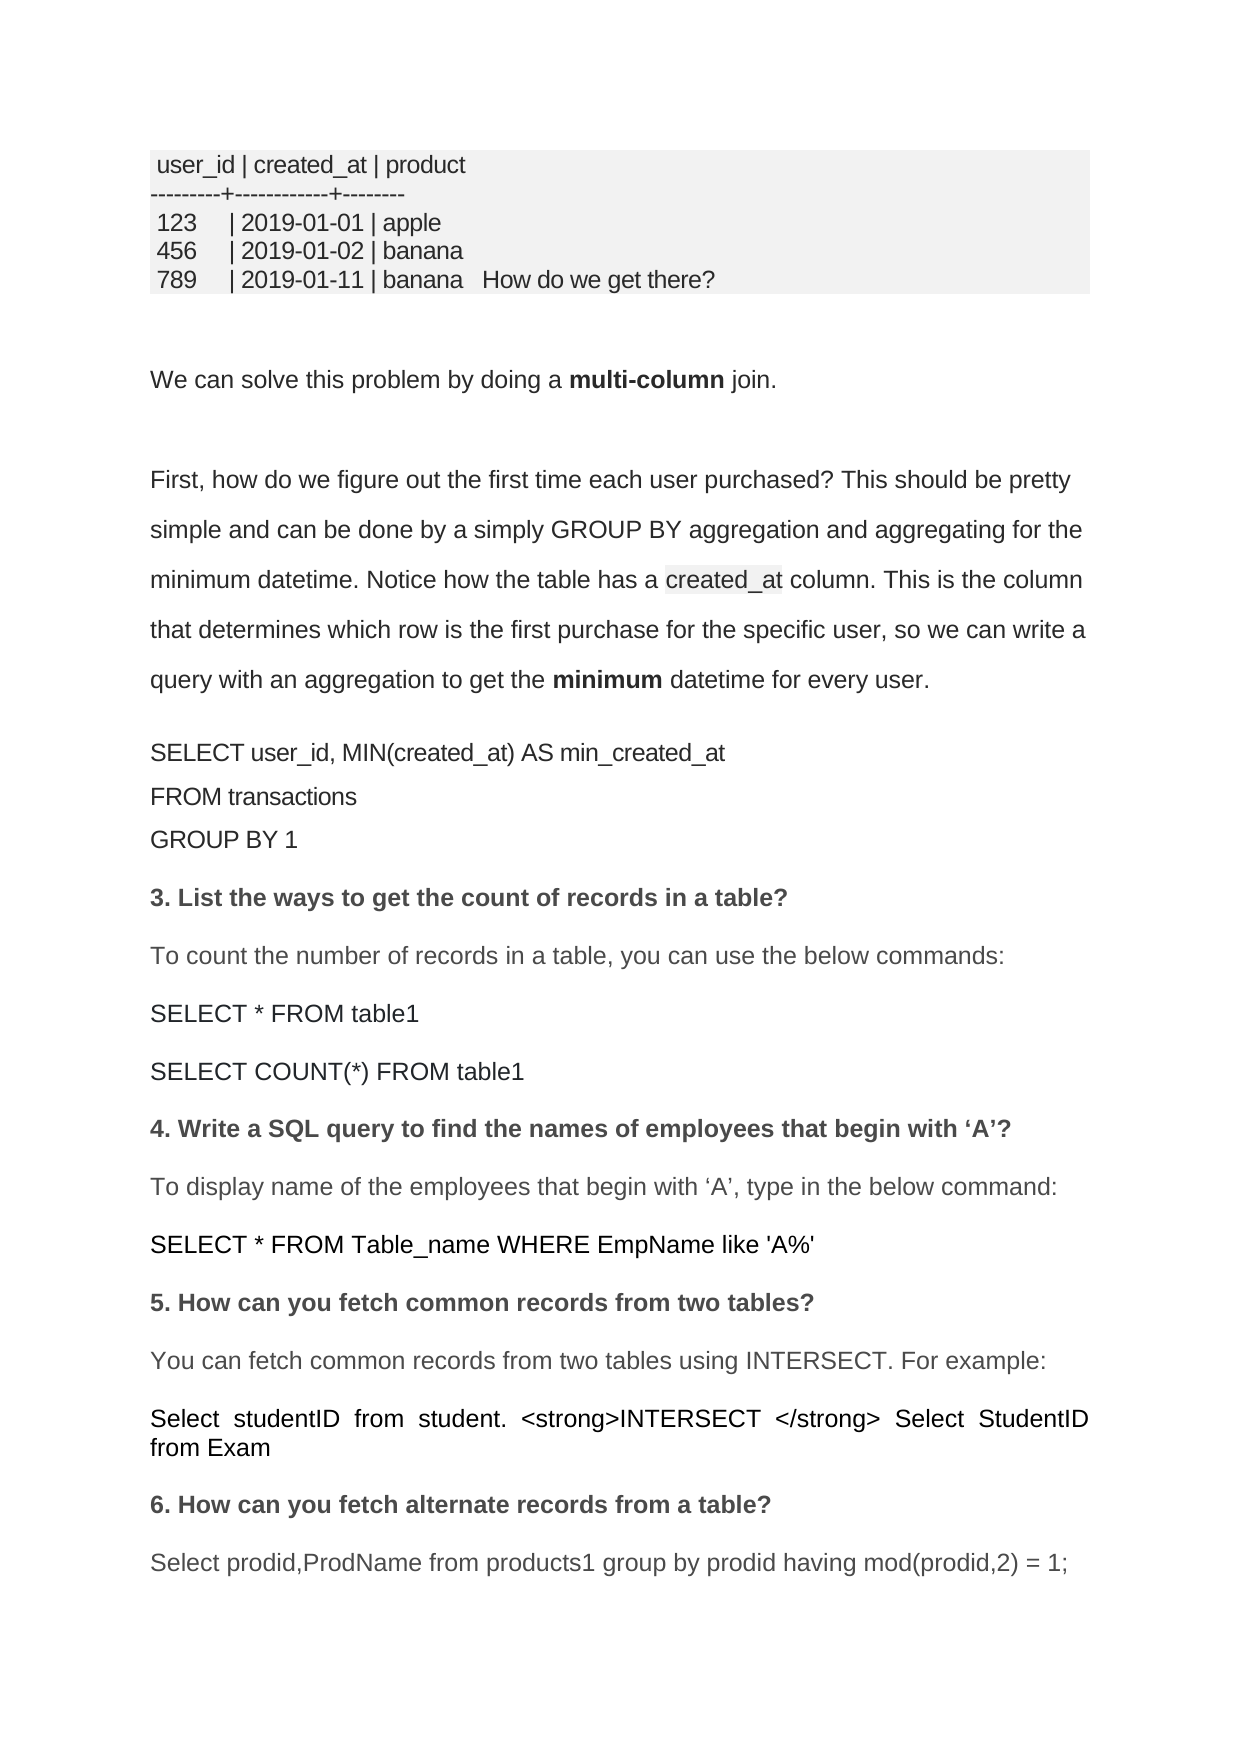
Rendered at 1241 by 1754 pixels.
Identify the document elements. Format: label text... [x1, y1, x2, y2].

subtitle 3. List the ways to get the count of records in a table? [150, 883, 1090, 912]
subtitle Select prodid,ProdName from products1 group by prodid having mod(prodid,2) = 1; [150, 1548, 1090, 1577]
subtitle 6. How can you fetch alternate records from a table? [150, 1490, 1090, 1519]
text SELECT COUNT(*) FROM table1 [150, 1057, 1090, 1085]
text To display name of the employees that begin with ‘A’, type in the below command: [150, 1172, 1090, 1201]
text First, how do we figure out the first time each user purchased? This should be pretty simple and can be done by a simply GROUP BY aggregation and aggregating for the minimum datetime. Notice how the table has a created_at column. This is the column that determines which row is the first purchase for the specific user, so we can write a query with an aggregation to get the minimum datetime for every user. [150, 444, 1090, 694]
text SELECT * FROM Table_name WHERE EmpName like 'A%' [150, 1230, 1090, 1259]
text SELECT user_id, MIN(created_at) AS min_created_at FROM transactions GROUP BY 1 [150, 723, 1090, 854]
text You can fetch common records from two tables using INTERSECT. For example: [150, 1346, 1090, 1374]
subtitle 4. Write a SQL query to find the names of employees that begin with ‘A’? [150, 1114, 1090, 1143]
subtitle 5. How can you fetch common records from two tables? [150, 1288, 1090, 1317]
text SELECT * FROM table1 [150, 999, 1090, 1028]
text Select studentID from student. <strong>INTERSECT </strong> Select StudentID from Exam [150, 1404, 1090, 1461]
text We can solve this problem by doing a multi-column join. [150, 344, 1090, 394]
text user_id | created_at | product ---------+------------+-------- 123 | 2019-01-01 | apple 456 | 2019-01-02 | banana 789 | 2019-01-11 | banana How do we get there? [150, 150, 1090, 294]
text To count the number of records in a table, you can use the below commands: [150, 941, 1090, 970]
